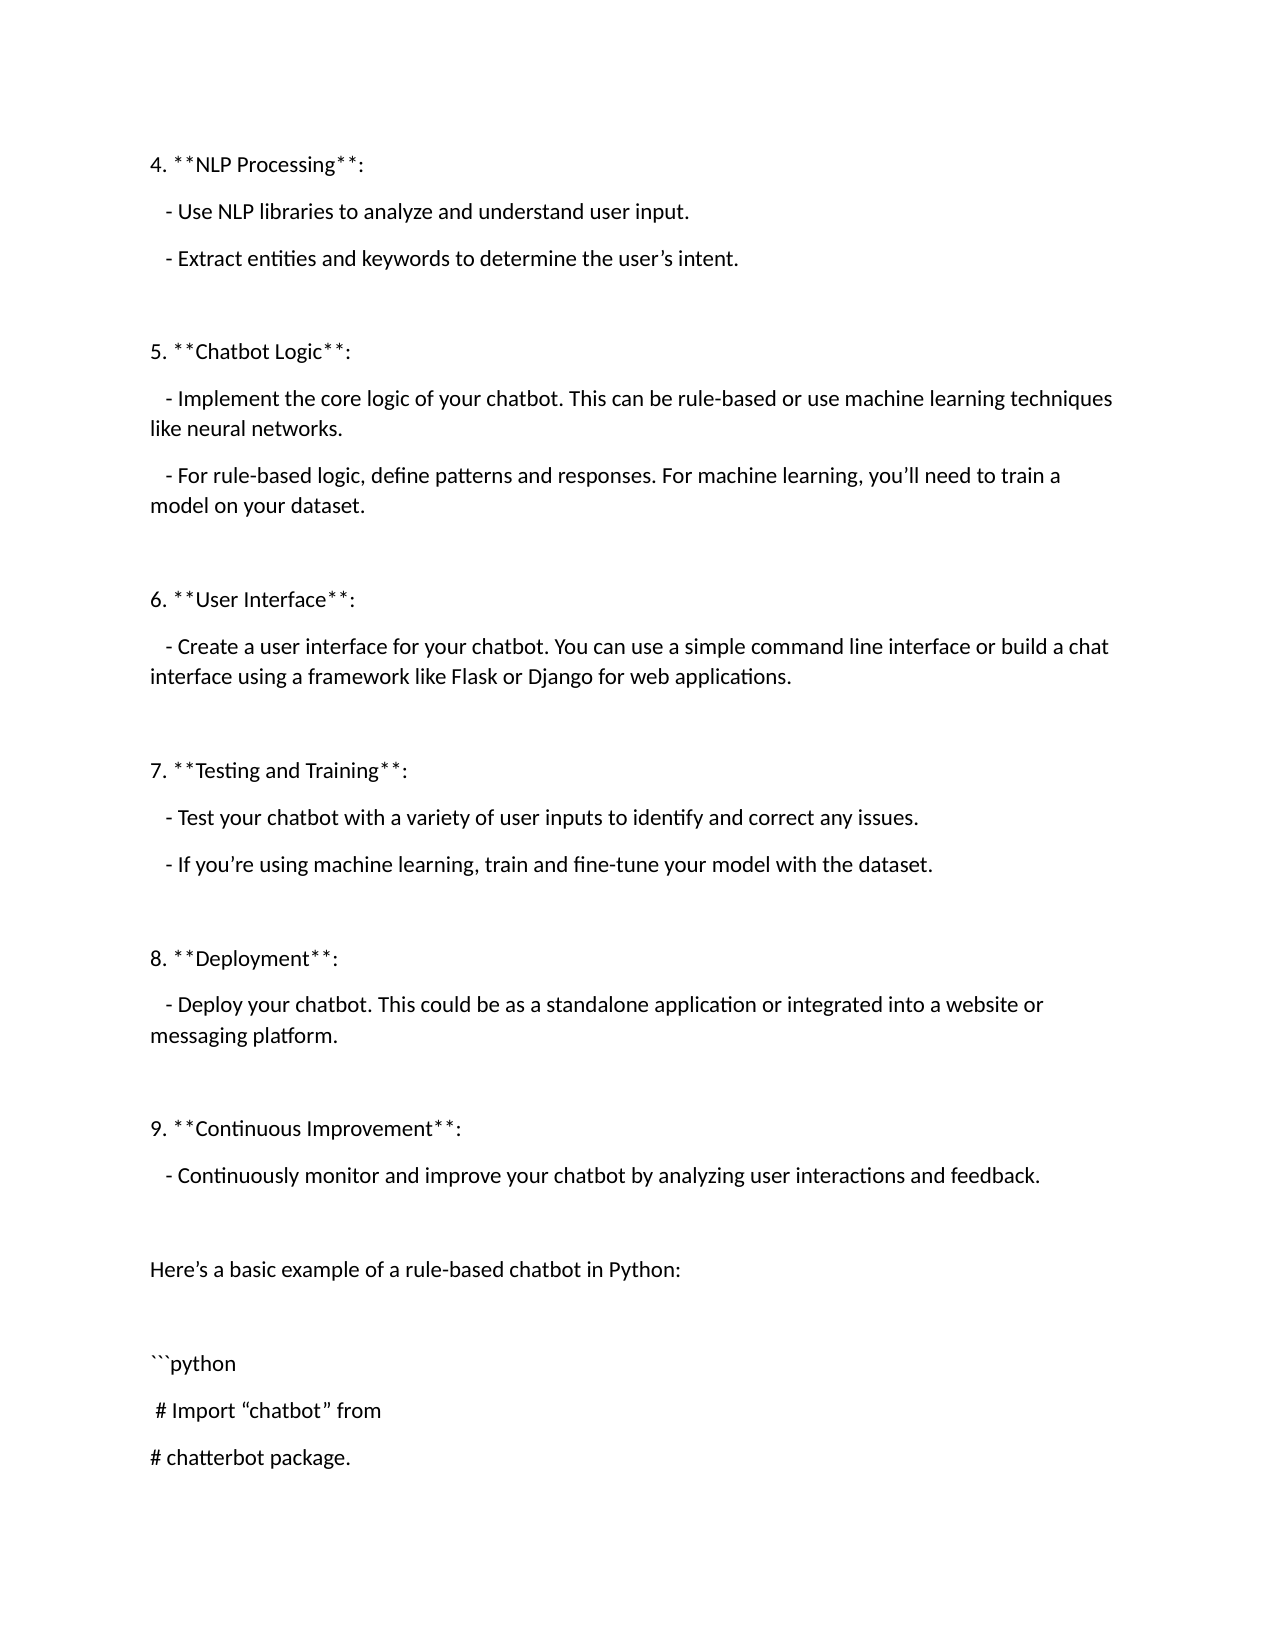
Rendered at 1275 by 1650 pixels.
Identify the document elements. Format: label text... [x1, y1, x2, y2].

text - Deploy your chatbot. This could be as a standalone application or integrated into a website or messaging platform. [150, 991, 1125, 1049]
text ```python [150, 1349, 1125, 1377]
text 5. **Chatbot Logic**: [150, 337, 1125, 366]
text 4. **NLP Processing**: [150, 150, 1125, 178]
text - Use NLP libraries to analyze and understand user input. [150, 197, 1125, 225]
text 8. **Deployment**: [150, 944, 1125, 972]
text # chatterbot package. [150, 1443, 1125, 1471]
text # Import “chatbot” from [150, 1396, 1125, 1424]
text - Test your chatbot with a variety of user inputs to identify and correct any issues. [150, 803, 1125, 831]
text 6. **User Interface**: [150, 585, 1125, 613]
text - Implement the core logic of your chatbot. This can be rule-based or use machine learning techniques like neural networks. [150, 384, 1125, 443]
text 7. **Testing and Training**: [150, 756, 1125, 784]
text - If you’re using machine learning, train and fine-tune your model with the dataset. [150, 850, 1125, 878]
text - Extract entities and keywords to determine the user’s intent. [150, 244, 1125, 272]
text 9. **Continuous Improvement**: [150, 1114, 1125, 1143]
text - Continuously monitor and improve your chatbot by analyzing user interactions and feedback. [150, 1161, 1125, 1189]
text - For rule-based logic, define patterns and responses. For machine learning, you’ll need to train a model on your dataset. [150, 461, 1125, 520]
text - Create a user interface for your chatbot. You can use a simple command line interface or build a chat interface using a framework like Flask or Django for web applications. [150, 632, 1125, 691]
text Here’s a basic example of a rule-based chatbot in Python: [150, 1255, 1125, 1283]
